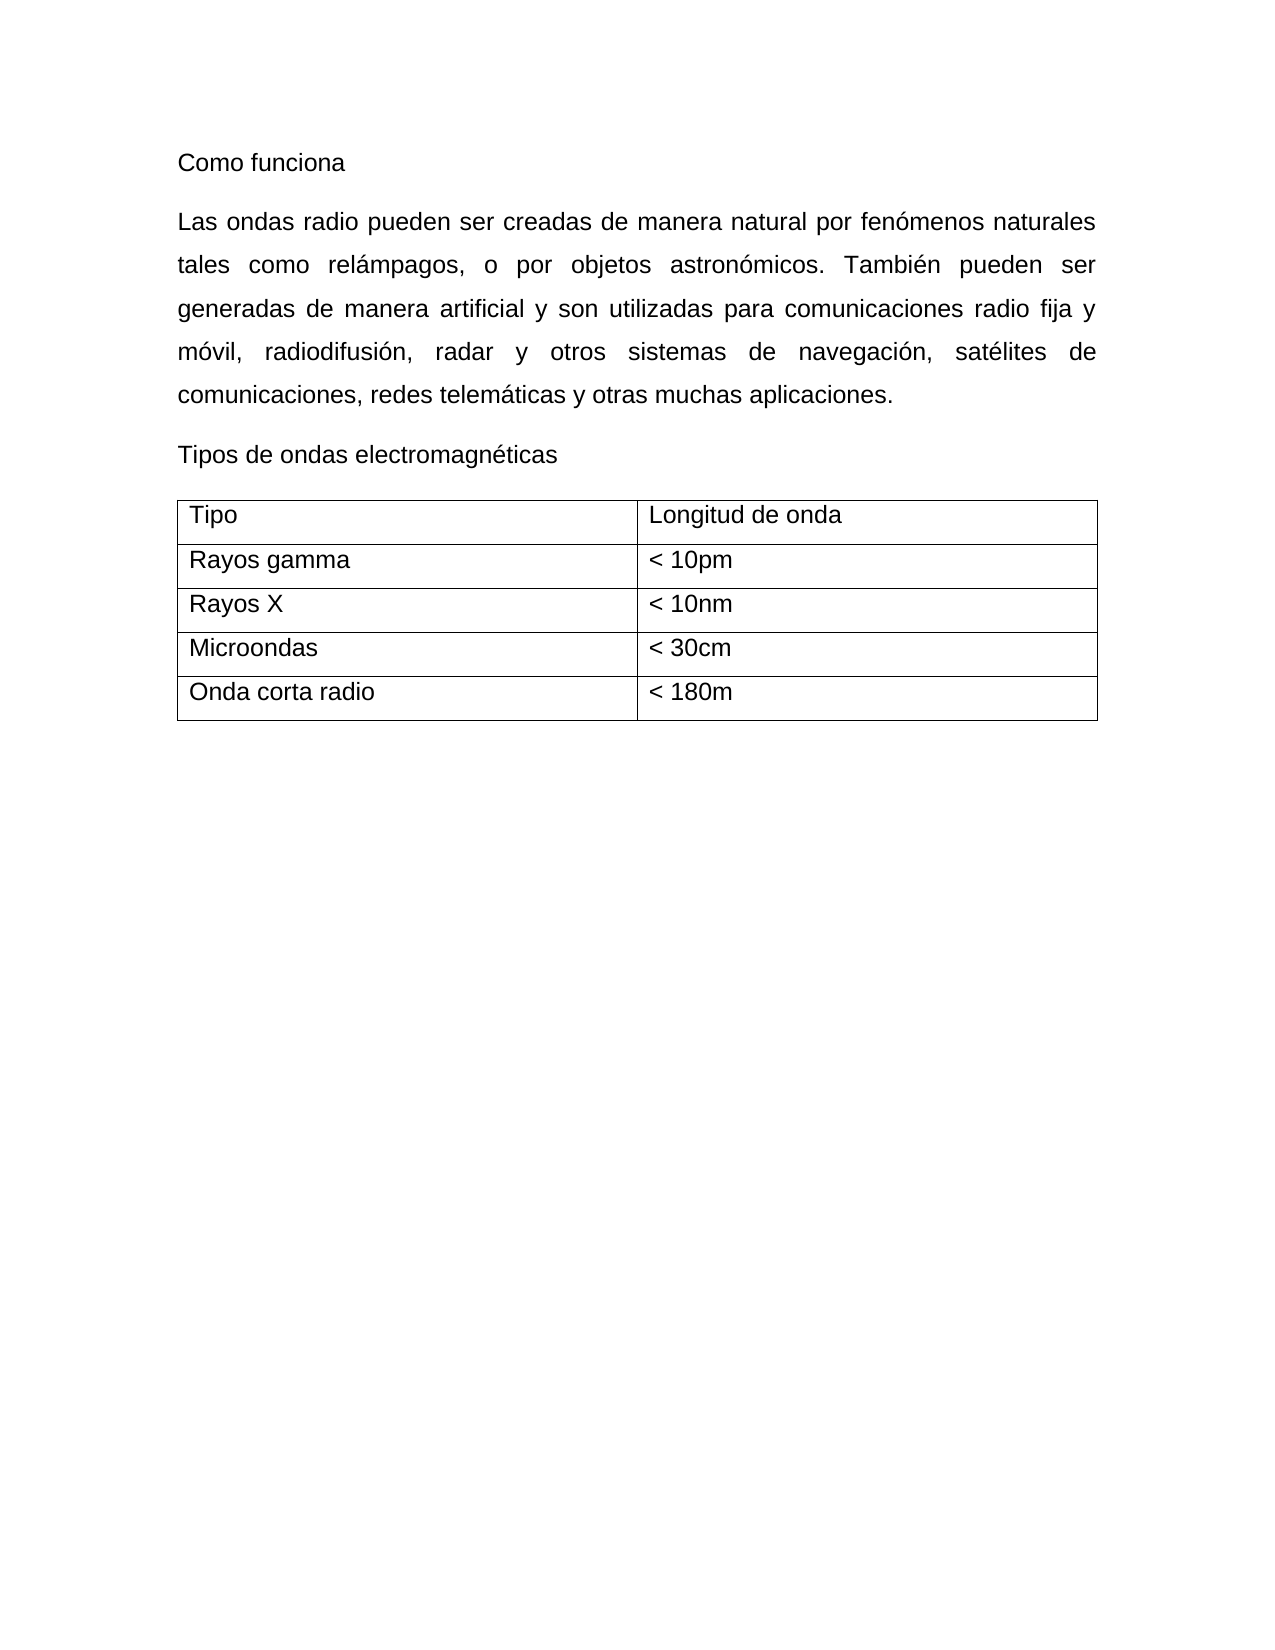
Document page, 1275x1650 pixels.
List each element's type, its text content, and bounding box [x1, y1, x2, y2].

table_header Longitud de onda [638, 501, 1097, 543]
text Tipos de ondas electromagnéticas [177, 440, 1098, 468]
table_cell < 10pm [638, 545, 1097, 588]
table_cell Rayos X [178, 589, 637, 632]
table_cell Onda corta radio [178, 677, 637, 720]
table_cell Rayos gamma [178, 545, 637, 588]
text Las ondas radio pueden ser creadas de manera natural por fenómenos naturales tales como relámpagos, o por objetos astronómicos. También pueden ser generadas de manera artificial y son utilizadas para comunicaciones radio fija y móvil, radiodifusión, radar y otros sistemas de navegación, satélites de comunicaciones, redes telemáticas y otras muchas aplicaciones. [177, 207, 1098, 409]
table_header Tipo [178, 501, 637, 543]
table_cell Microondas [178, 633, 637, 676]
table_cell < 30cm [638, 633, 1097, 676]
text Como funciona [177, 148, 1098, 176]
table_cell < 10nm [638, 589, 1097, 632]
table_cell < 180m [638, 677, 1097, 720]
